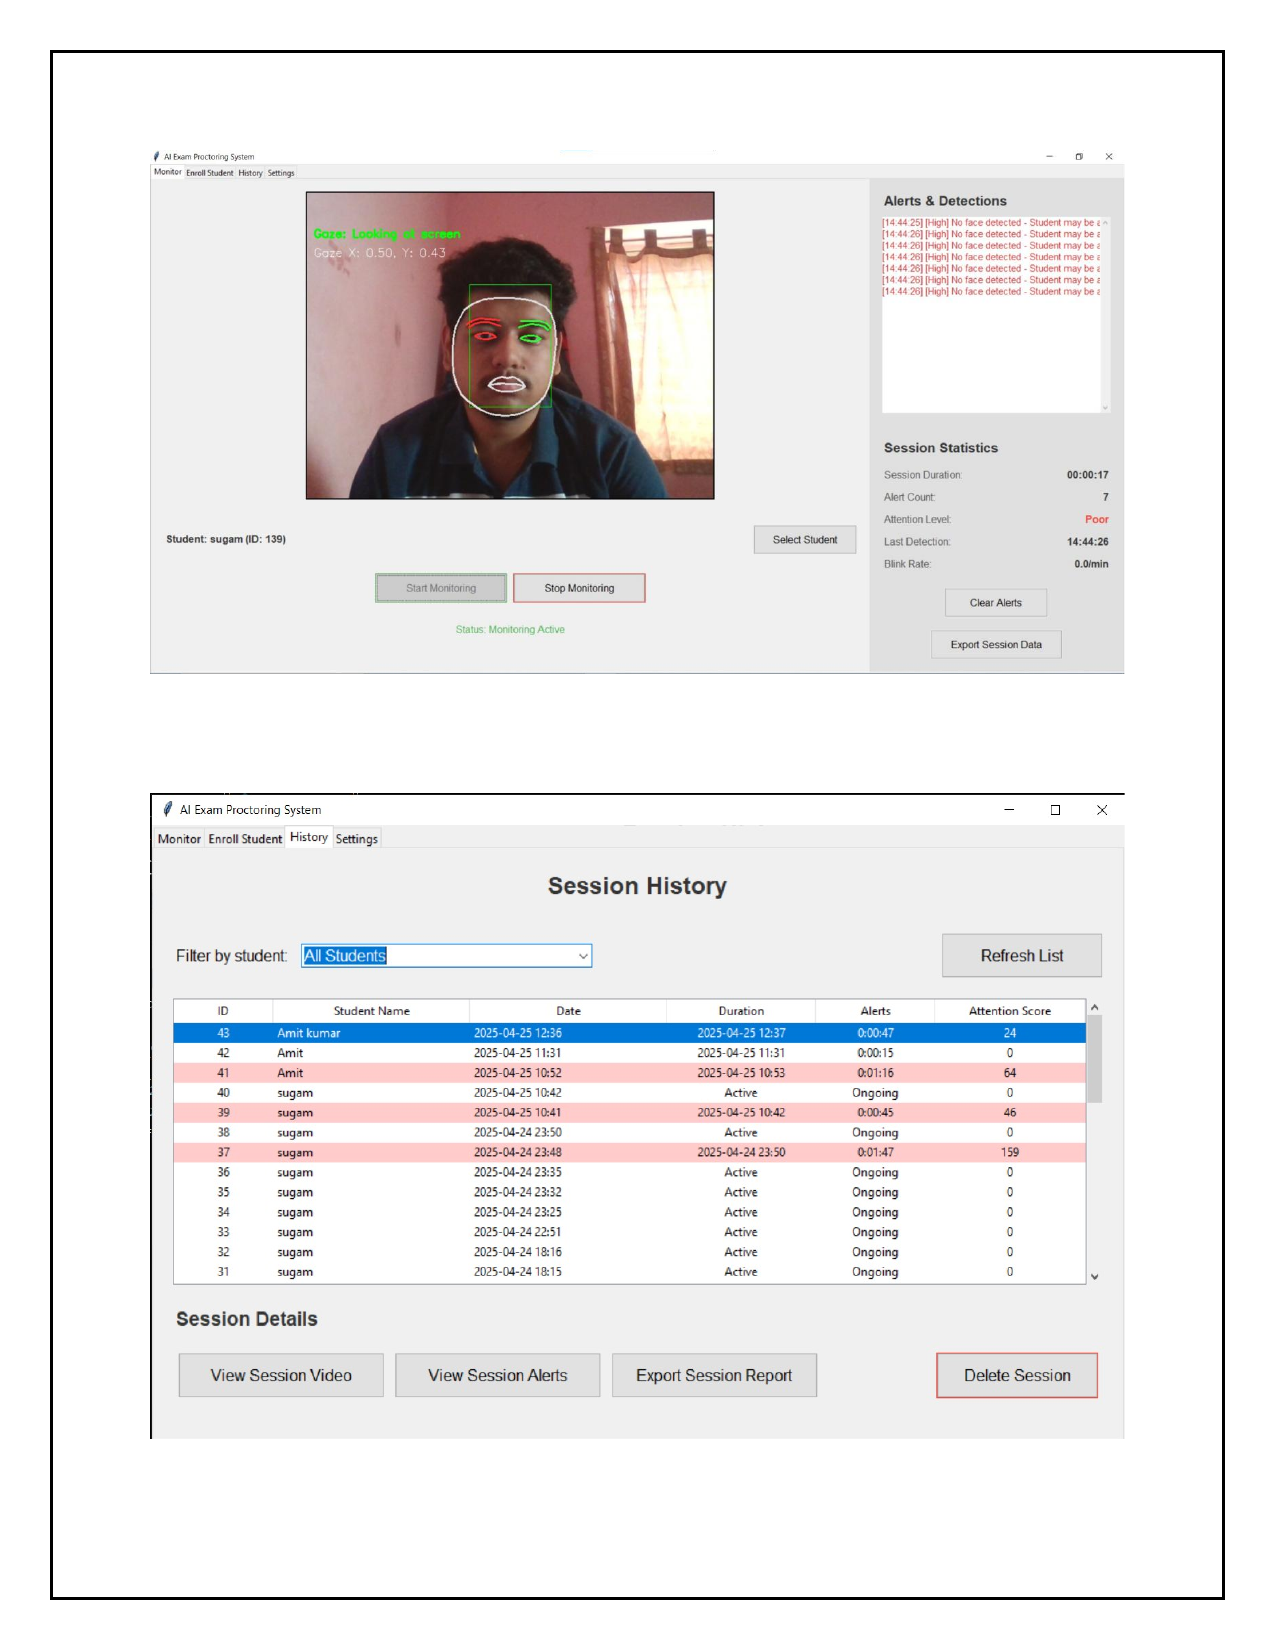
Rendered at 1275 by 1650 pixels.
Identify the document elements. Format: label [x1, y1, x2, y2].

picture [150, 793, 1125, 1439]
picture [150, 150, 1125, 674]
